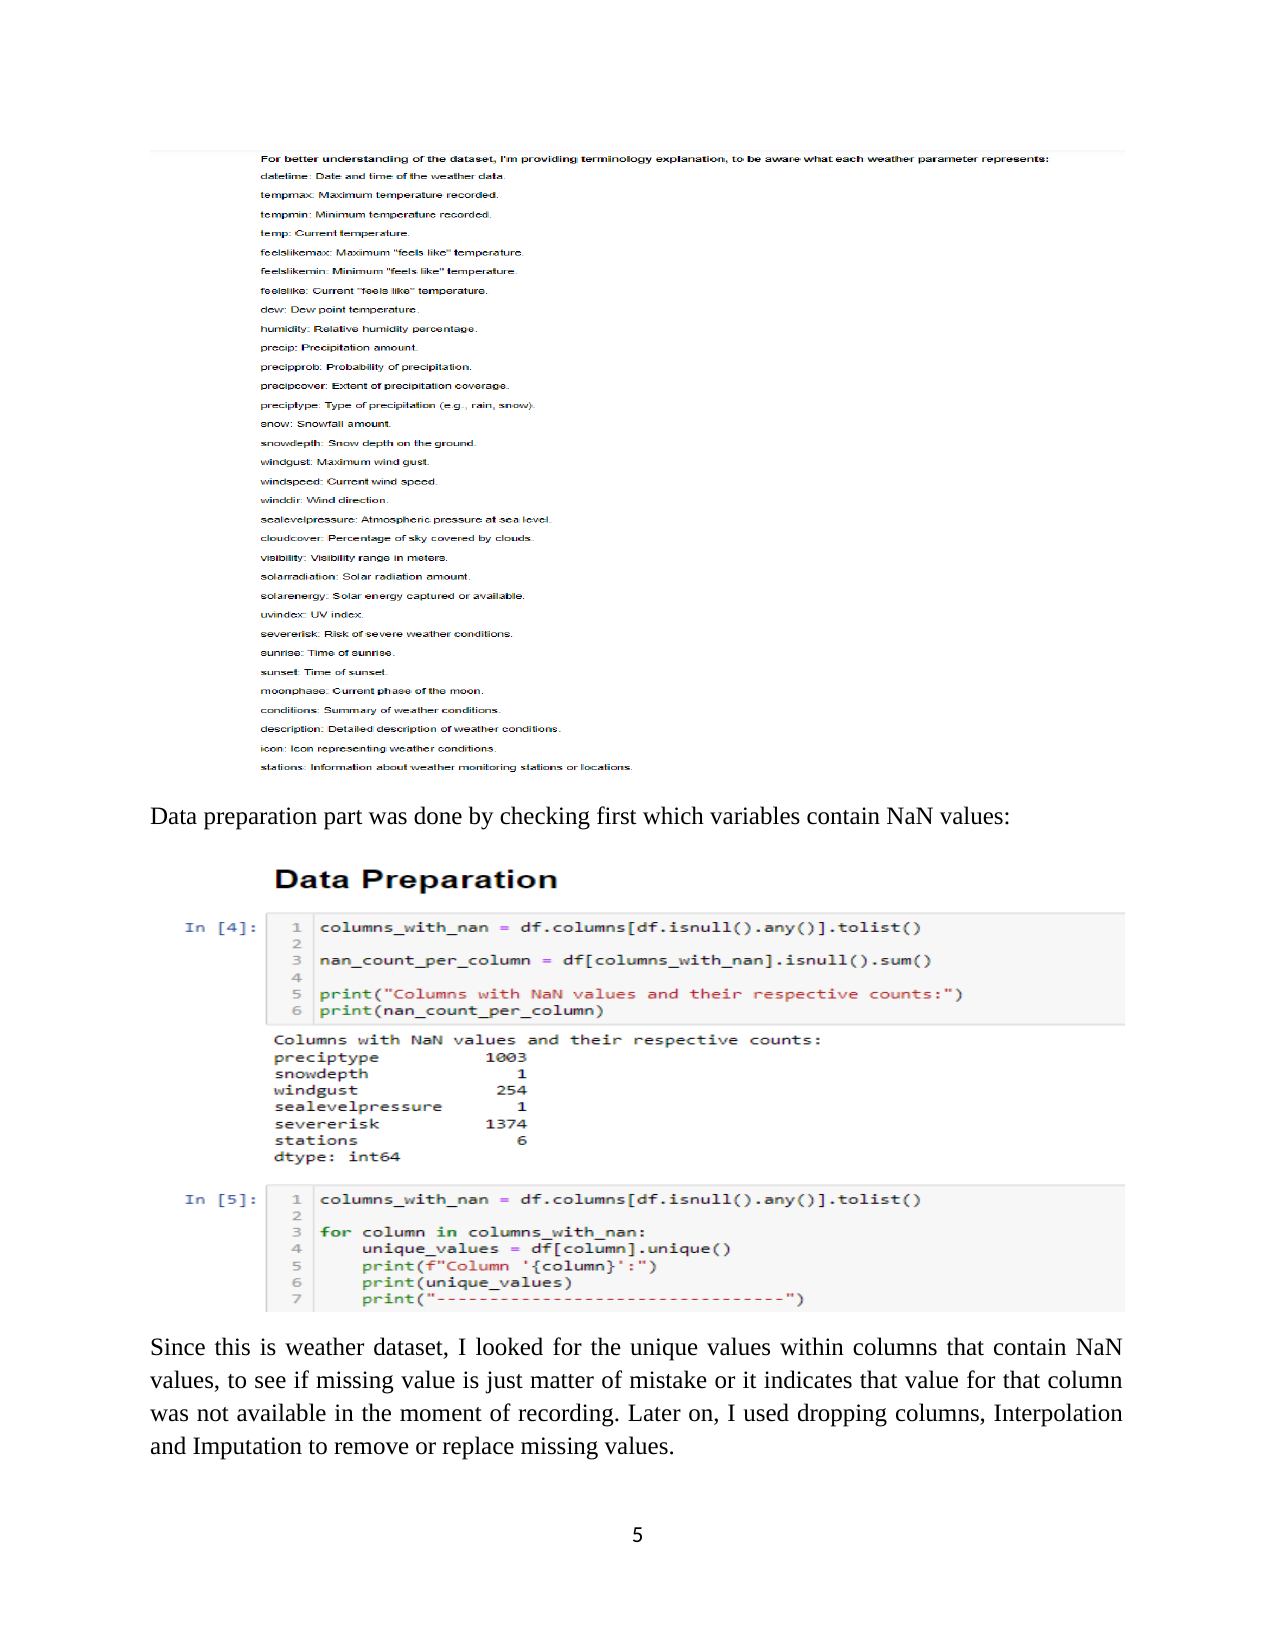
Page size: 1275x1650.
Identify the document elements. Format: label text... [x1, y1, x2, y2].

picture [150, 850, 1125, 1312]
picture [150, 150, 1125, 781]
text Data preparation part was done by checking first which variables contain NaN values: [150, 801, 1125, 830]
text Since this is weather dataset, I looked for the unique values within columns that contain NaN values, to see if missing value is just matter of mistake or it indicates that value for that column was not available in the moment of recording. Later on, I used dropping columns, Interpolation and Imputation to remove or replace missing values. [150, 1332, 1125, 1460]
